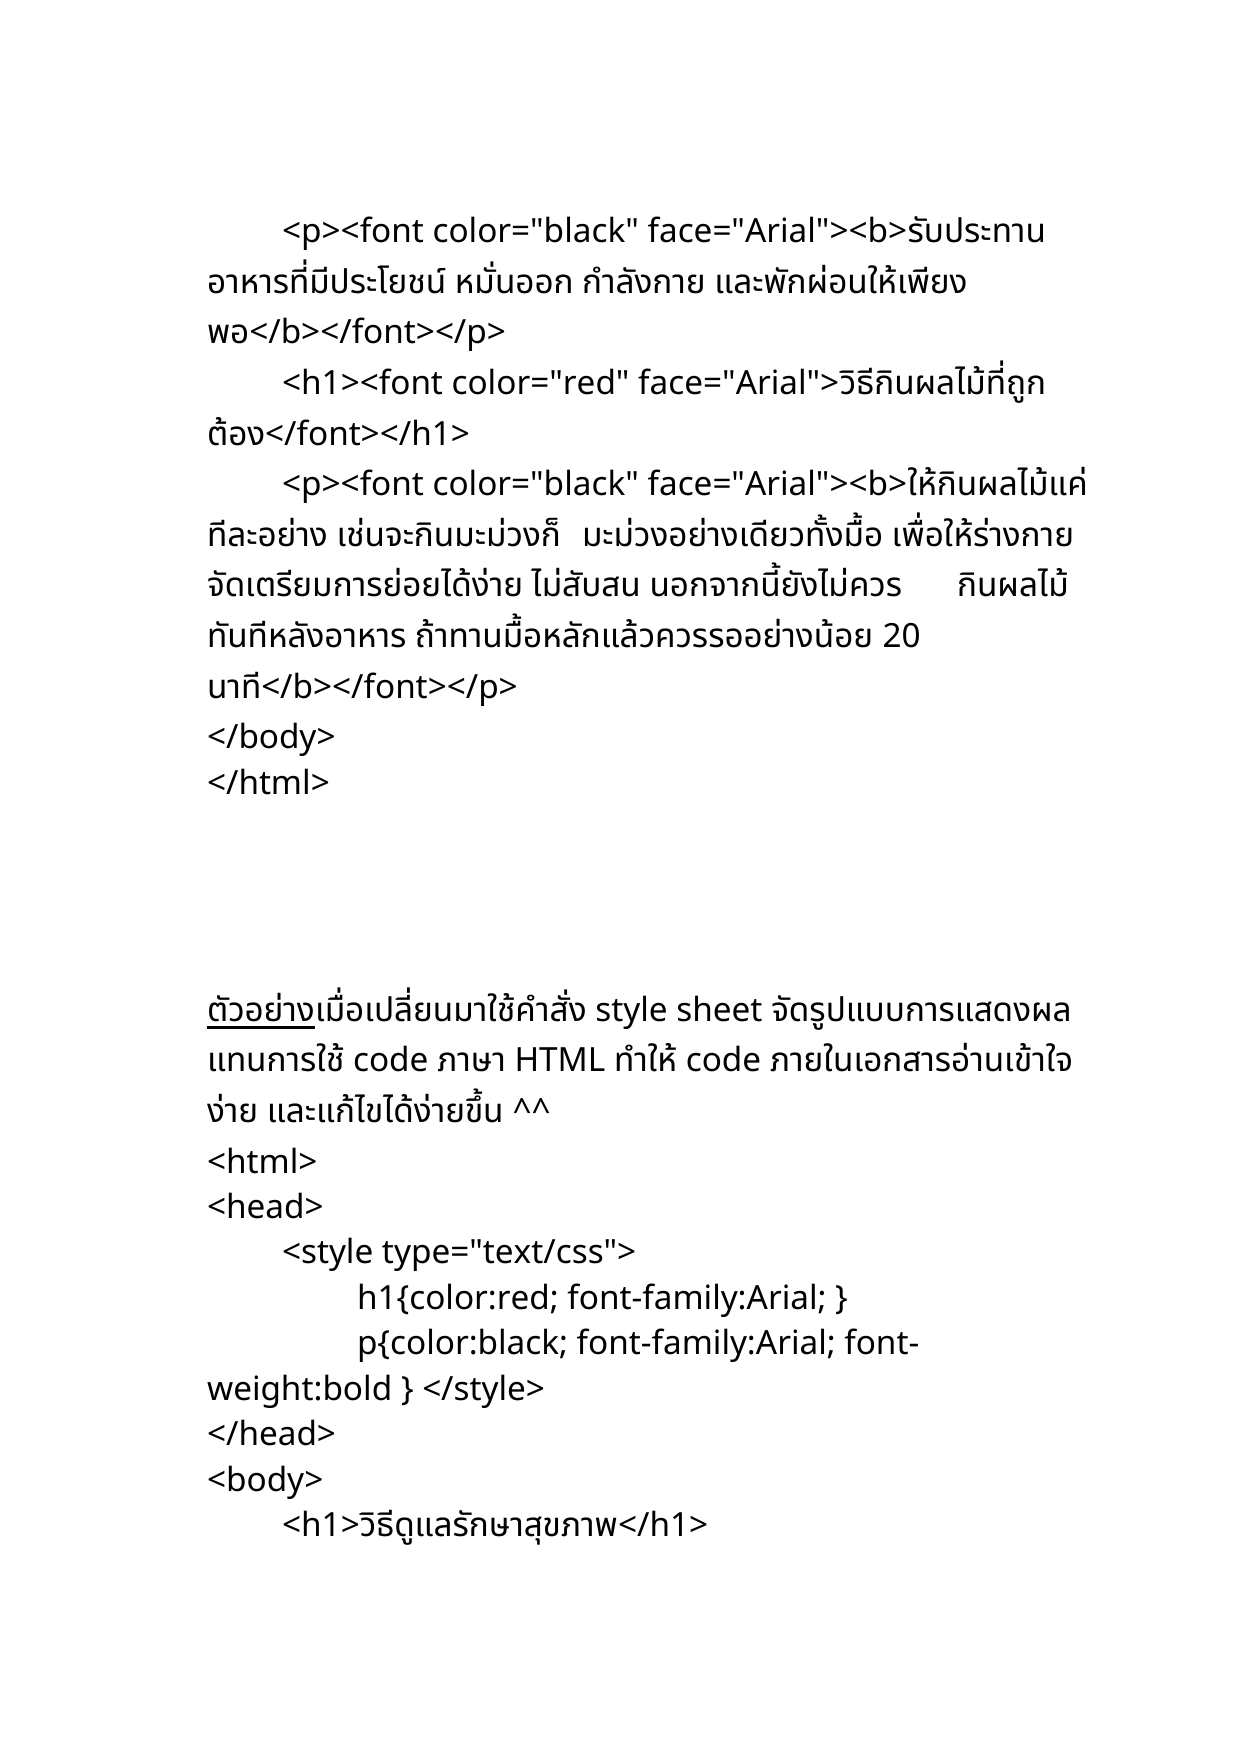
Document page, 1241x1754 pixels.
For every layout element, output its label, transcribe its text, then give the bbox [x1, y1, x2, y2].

text <style type="text/css"> [207, 1228, 1092, 1274]
text <h1>วิธีดูแลรักษาสุขภาพ</h1> [207, 1501, 1092, 1551]
text <body> [207, 1455, 1092, 1501]
text p{color:black; font-family:Arial; font-weight:bold } </style> [207, 1319, 1092, 1410]
text <p><font color="black" face="Arial"><b>ให้กินผลไม้แค่ทีละอย่าง เช่นจะกินมะม่วงก็ มะม่วงอย่างเดียวทั้งมื้อ เพื่อให้ร่างกายจัดเตรียมการย่อยได้ง่าย ไม่สับสน นอกจากนี้ยังไม่ควร กินผลไม้ทันทีหลังอาหาร ถ้าทานมื้อหลักแล้วควรรออย่างน้อย 20 นาที</b></font></p> [207, 460, 1092, 713]
text </html> [207, 758, 1092, 804]
text h1{color:red; font-family:Arial; } [207, 1274, 1092, 1319]
text <head> [207, 1183, 1092, 1228]
text <html> [207, 1137, 1092, 1183]
text <p><font color="black" face="Arial"><b>รับประทานอาหารที่มีประโยชน์ หมั่นออก กำลังกาย และพักผ่อนให้เพียงพอ</b></font></p> [207, 207, 1092, 359]
text </body> [207, 713, 1092, 758]
text <h1><font color="red" face="Arial">วิธีกินผลไม้ที่ถูกต้อง</font></h1> [207, 359, 1092, 460]
text </head> [207, 1410, 1092, 1455]
text ตัวอย่างเมื่อเปลี่ยนมาใช้คำสั่ง style sheet จัดรูปแบบการแสดงผลแทนการใช้ code ภาษา HTML ทำให้ code ภายในเอกสารอ่านเข้าใจง่าย และแก้ไขได้ง่ายขึ้น ^^ [207, 986, 1092, 1137]
